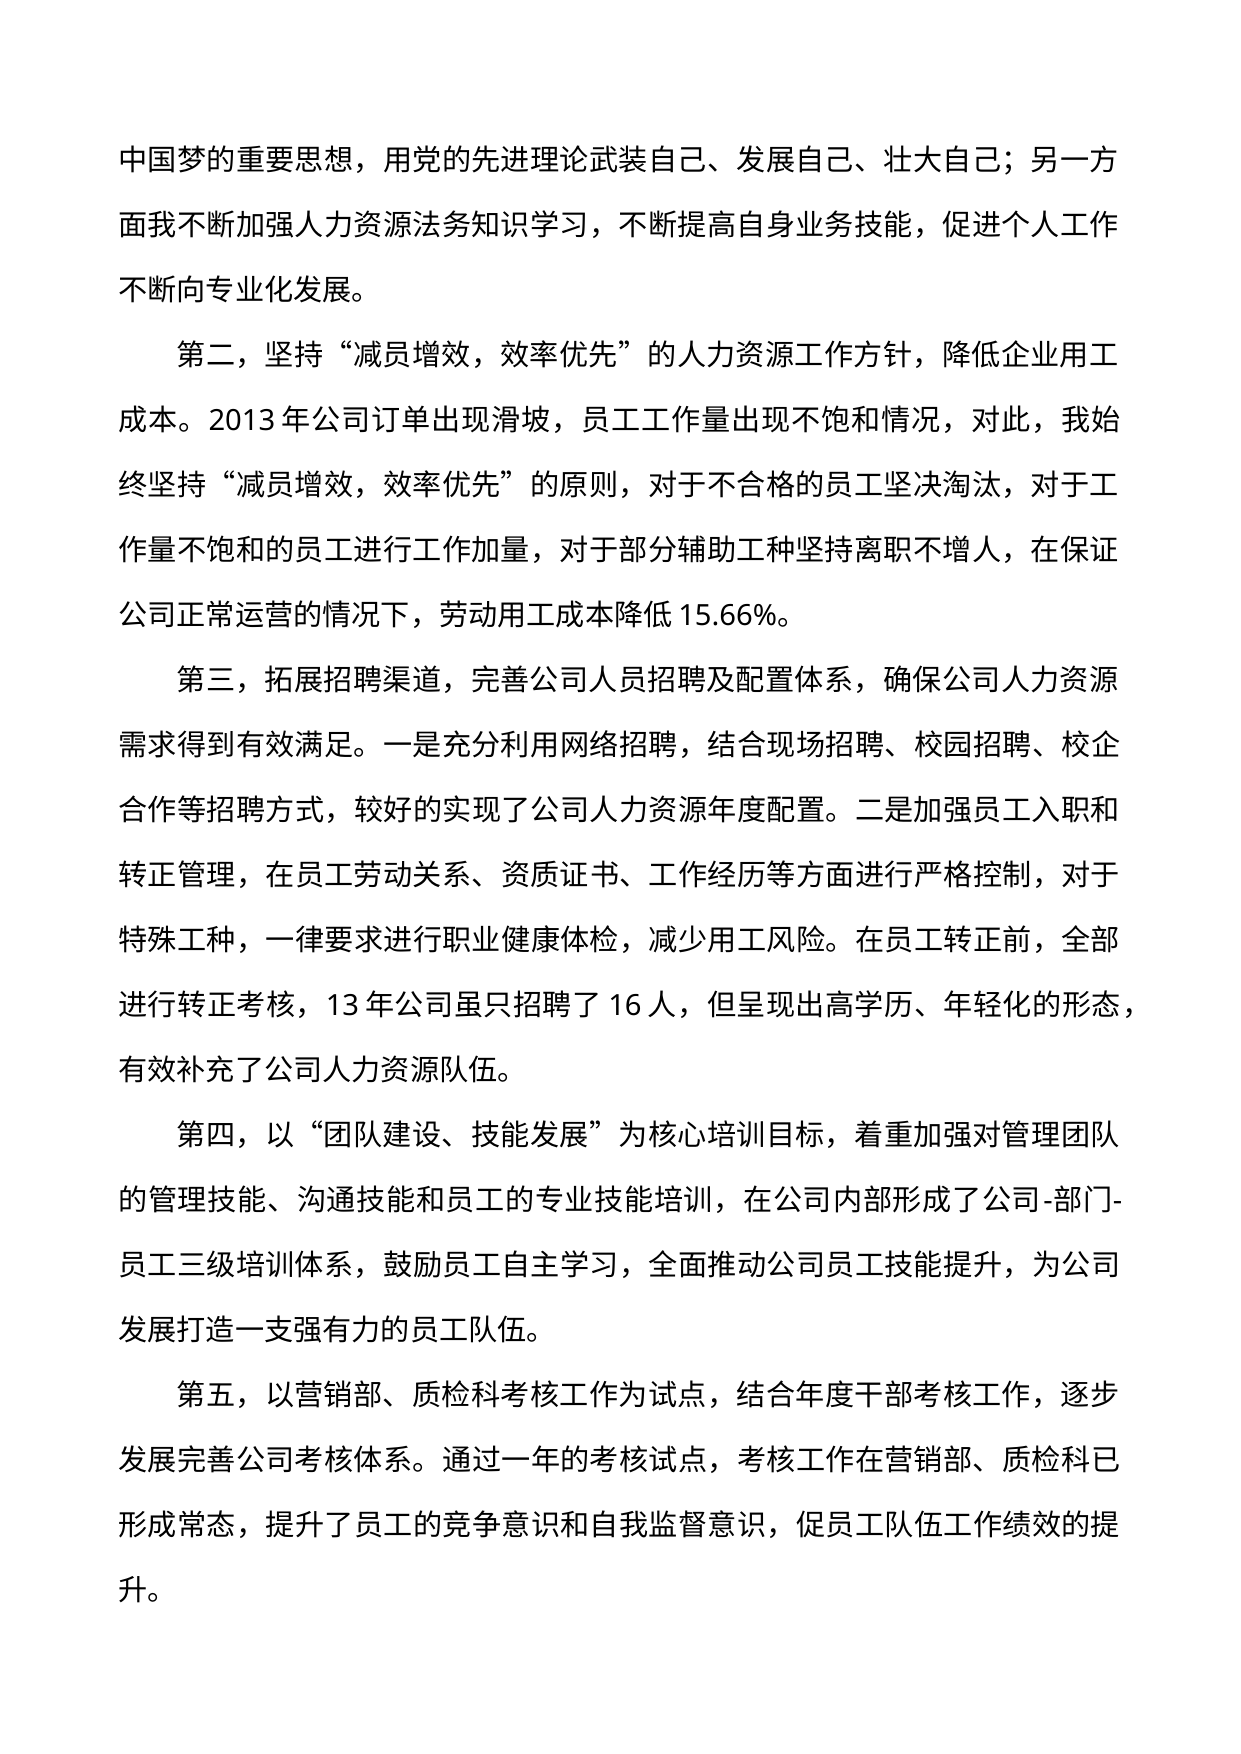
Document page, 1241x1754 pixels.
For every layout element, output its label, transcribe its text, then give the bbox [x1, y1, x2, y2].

text 第四，以“团队建设、技能发展”为核心培训目标，着重加强对管理团队的管理技能、沟通技能和员工的专业技能培训，在公司内部形成了公司-部门-员工三级培训体系，鼓励员工自主学习，全面推动公司员工技能提升，为公司发展打造一支强有力的员工队伍。 [118, 1100, 1122, 1360]
text 第二，坚持“减员增效，效率优先”的人力资源工作方针，降低企业用工成本。2013年公司订单出现滑坡，员工工作量出现不饱和情况，对此，我始终坚持“减员增效，效率优先”的原则，对于不合格的员工坚决淘汰，对于工作量不饱和的员工进行工作加量，对于部分辅助工种坚持离职不增人，在保证公司正常运营的情况下，劳动用工成本降低15.66%。 [118, 320, 1122, 645]
text 第五，以营销部、质检科考核工作为试点，结合年度干部考核工作，逐步发展完善公司考核体系。通过一年的考核试点，考核工作在营销部、质检科已形成常态，提升了员工的竞争意识和自我监督意识，促员工队伍工作绩效的提升。 [118, 1360, 1122, 1620]
text 第三，拓展招聘渠道，完善公司人员招聘及配置体系，确保公司人力资源需求得到有效满足。一是充分利用网络招聘，结合现场招聘、校园招聘、校企合作等招聘方式，较好的实现了公司人力资源年度配置。二是加强员工入职和转正管理，在员工劳动关系、资质证书、工作经历等方面进行严格控制，对于特殊工种，一律要求进行职业健康体检，减少用工风险。在员工转正前，全部进行转正考核，13年公司虽只招聘了16人，但呈现出高学历、年轻化的形态，有效补充了公司人力资源队伍。 [118, 645, 1122, 1100]
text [118, 125, 1122, 320]
